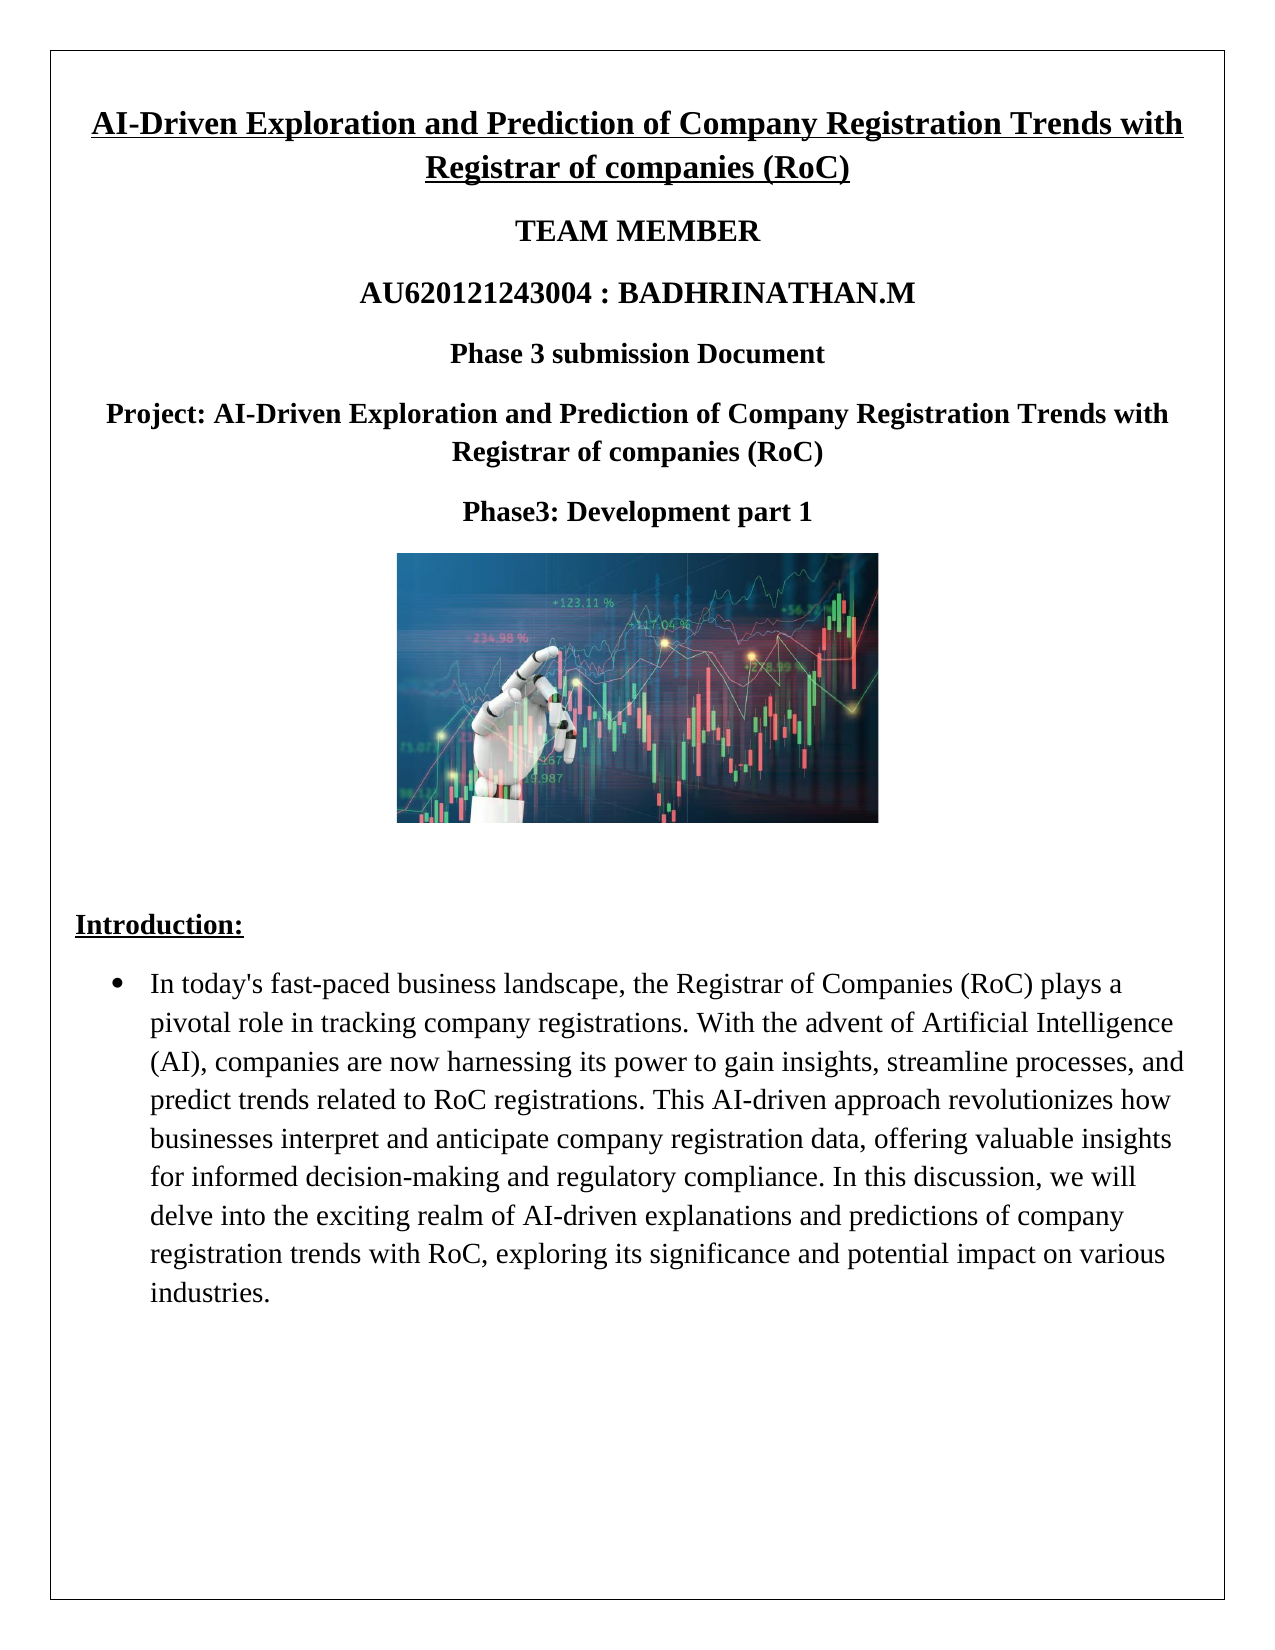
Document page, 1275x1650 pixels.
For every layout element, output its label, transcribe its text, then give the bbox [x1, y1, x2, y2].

text AI-Driven Exploration and Prediction of Company Registration Trends with Registrar of companies (RoC) [75, 103, 1200, 186]
text Phase3: Development part 1 [75, 494, 1200, 527]
text Project: AI-Driven Exploration and Prediction of Company Registration Trends with Registrar of companies (RoC) [75, 396, 1200, 468]
text Phase 3 submission Document [75, 337, 1200, 370]
picture [396, 553, 879, 823]
text AU620121243004 : BADHRINATHAN.M [75, 274, 1200, 310]
text TEAM MEMBER [75, 212, 1200, 248]
list In today's fast-paced business landscape, the Registrar of Companies (RoC) plays a pivotal role in tracking company registrations. With the advent of Artificial Intelligence (AI), companies are now harnessing its power to gain insights, streamline processes, and predict trends related to RoC registrations. This AI-driven approach revolutionizes how businesses interpret and anticipate company registration data, offering valuable insights for informed decision-making and regulatory compliance. In this discussion, we will delve into the exciting realm of AI-driven explanations and predictions of company registration trends with RoC, exploring its significance and potential impact on various industries. [112, 967, 1200, 1308]
text Introduction: [75, 907, 1200, 941]
